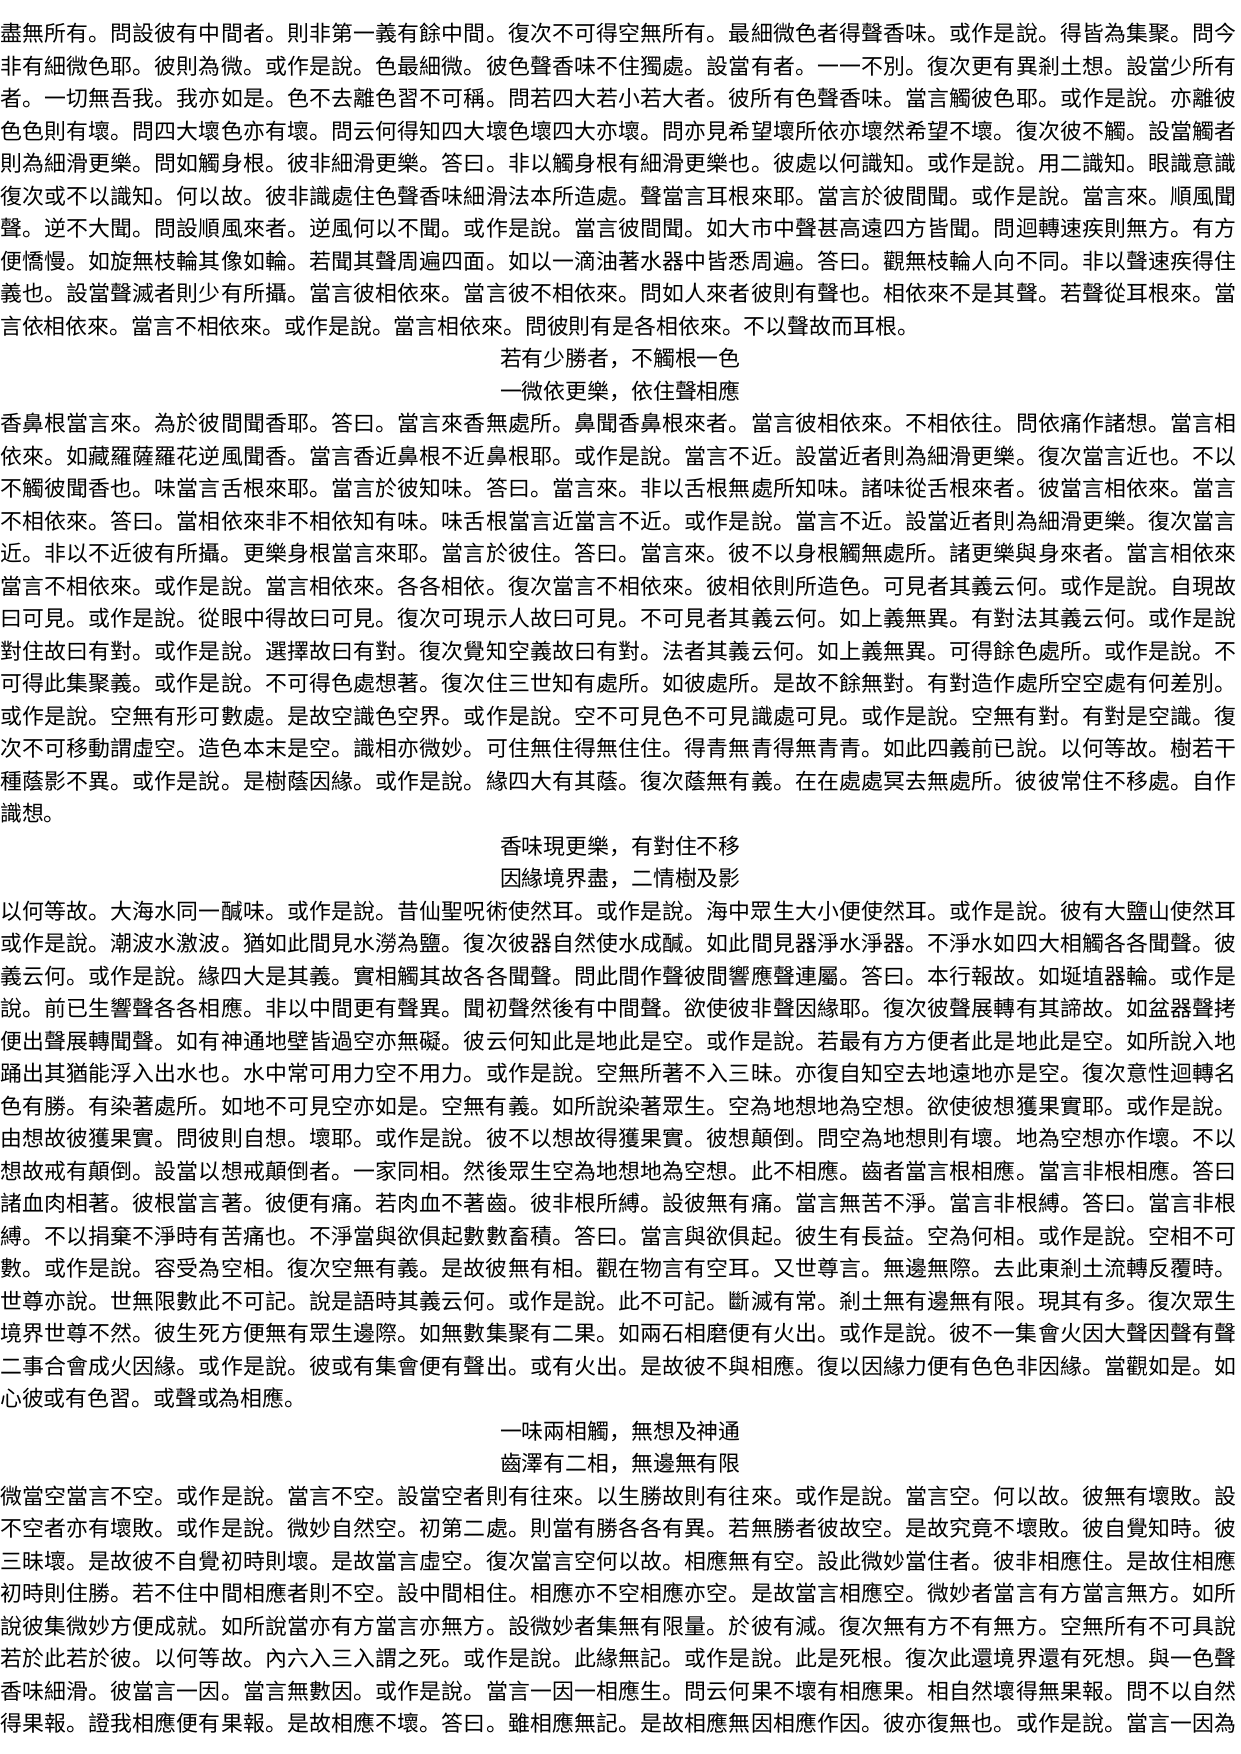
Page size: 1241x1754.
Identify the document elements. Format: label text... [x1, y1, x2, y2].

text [0, 16, 1240, 341]
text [0, 1478, 1240, 1738]
text 因緣境界盡，二情樹及影 [0, 861, 1240, 893]
text 香鼻根當言來。為於彼間聞香耶。答曰。當言來香無處所。鼻聞香鼻根來者。當言彼相依來。不相依往。問依痛作諸想。當言相依來。如藏羅薩羅花逆風聞香。當言香近鼻根不近鼻根耶。或作是說。當言不近。設當近者則為細滑更樂。復次當言近也。不以不觸彼聞香也。味當言舌根來耶。當言於彼知味。答曰。當言來。非以舌根無處所知味。諸味從舌根來者。彼當言相依來。當言不相依來。答曰。當相依來非不相依知有味。味舌根當言近當言不近。或作是說。當言不近。設當近者則為細滑更樂。復次當言近。非以不近彼有所攝。更樂身根當言來耶。當言於彼住。答曰。當言來。彼不以身根觸無處所。諸更樂與身來者。當言相依來。當言不相依來。或作是說。當言相依來。各各相依。復次當言不相依來。彼相依則所造色。可見者其義云何。或作是說。自現故曰可見。或作是說。從眼中得故曰可見。復次可現示人故曰可見。不可見者其義云何。如上義無異。有對法其義云何。或作是說。對住故曰有對。或作是說。選擇故曰有對。復次覺知空義故曰有對。法者其義云何。如上義無異。可得餘色處所。或作是說。不可得此集聚義。或作是說。不可得色處想著。復次住三世知有處所。如彼處所。是故不餘無對。有對造作處所空空處有何差別。或作是說。空無有形可數處。是故空識色空界。或作是說。空不可見色不可見識處可見。或作是說。空無有對。有對是空識。復次不可移動謂虛空。造色本末是空。識相亦微妙。可住無住得無住住。得青無青得無青青。如此四義前已說。以何等故。樹若干種蔭影不異。或作是說。是樹蔭因緣。或作是說。緣四大有其蔭。復次蔭無有義。在在處處冥去無處所。彼彼常住不移處。自作識想。 [0, 406, 1240, 828]
text 一味兩相觸，無想及神通 [0, 1413, 1240, 1446]
text 香味現更樂，有對住不移 [0, 828, 1240, 861]
text 一微依更樂，依住聲相應 [0, 373, 1240, 406]
text 齒澤有二相，無邊無有限 [0, 1446, 1240, 1478]
text 若有少勝者，不觸根一色 [0, 341, 1240, 373]
text 以何等故。大海水同一醎味。或作是說。昔仙聖呪術使然耳。或作是說。海中眾生大小便使然耳。或作是說。彼有大鹽山使然耳。或作是說。潮波水激波。猶如此間見水澇為鹽。復次彼器自然使水成醎。如此間見器淨水淨器。不淨水如四大相觸各各聞聲。彼義云何。或作是說。緣四大是其義。實相觸其故各各聞聲。問此間作聲彼間響應聲連屬。答曰。本行報故。如埏埴器輪。或作是說。前已生響聲各各相應。非以中間更有聲異。聞初聲然後有中間聲。欲使彼非聲因緣耶。復次彼聲展轉有其諦故。如盆器聲拷便出聲展轉聞聲。如有神通地壁皆過空亦無礙。彼云何知此是地此是空。或作是說。若最有方方便者此是地此是空。如所說入地踊出其猶能浮入出水也。水中常可用力空不用力。或作是說。空無所著不入三昧。亦復自知空去地遠地亦是空。復次意性迴轉名色有勝。有染著處所。如地不可見空亦如是。空無有義。如所說染著眾生。空為地想地為空想。欲使彼想獲果實耶。或作是說。由想故彼獲果實。問彼則自想。壞耶。或作是說。彼不以想故得獲果實。彼想顛倒。問空為地想則有壞。地為空想亦作壞。不以想故戒有顛倒。設當以想戒顛倒者。一家同相。然後眾生空為地想地為空想。此不相應。齒者當言根相應。當言非根相應。答曰。諸血肉相著。彼根當言著。彼便有痛。若肉血不著齒。彼非根所縛。設彼無有痛。當言無苦不淨。當言非根縛。答曰。當言非根縛。不以捐棄不淨時有苦痛也。不淨當與欲俱起數數畜積。答曰。當言與欲俱起。彼生有長益。空為何相。或作是說。空相不可數。或作是說。容受為空相。復次空無有義。是故彼無有相。觀在物言有空耳。又世尊言。無邊無際。去此東剎土流轉反覆時。世尊亦說。世無限數此不可記。說是語時其義云何。或作是說。此不可記。斷滅有常。剎土無有邊無有限。現其有多。復次眾生境界世尊不然。彼生死方便無有眾生邊際。如無數集聚有二果。如兩石相磨便有火出。或作是說。彼不一集會火因大聲因聲有聲。二事合會成火因緣。或作是說。彼或有集會便有聲出。或有火出。是故彼不與相應。復以因緣力便有色色非因緣。當觀如是。如心彼或有色習。或聲或為相應。 [0, 893, 1240, 1413]
